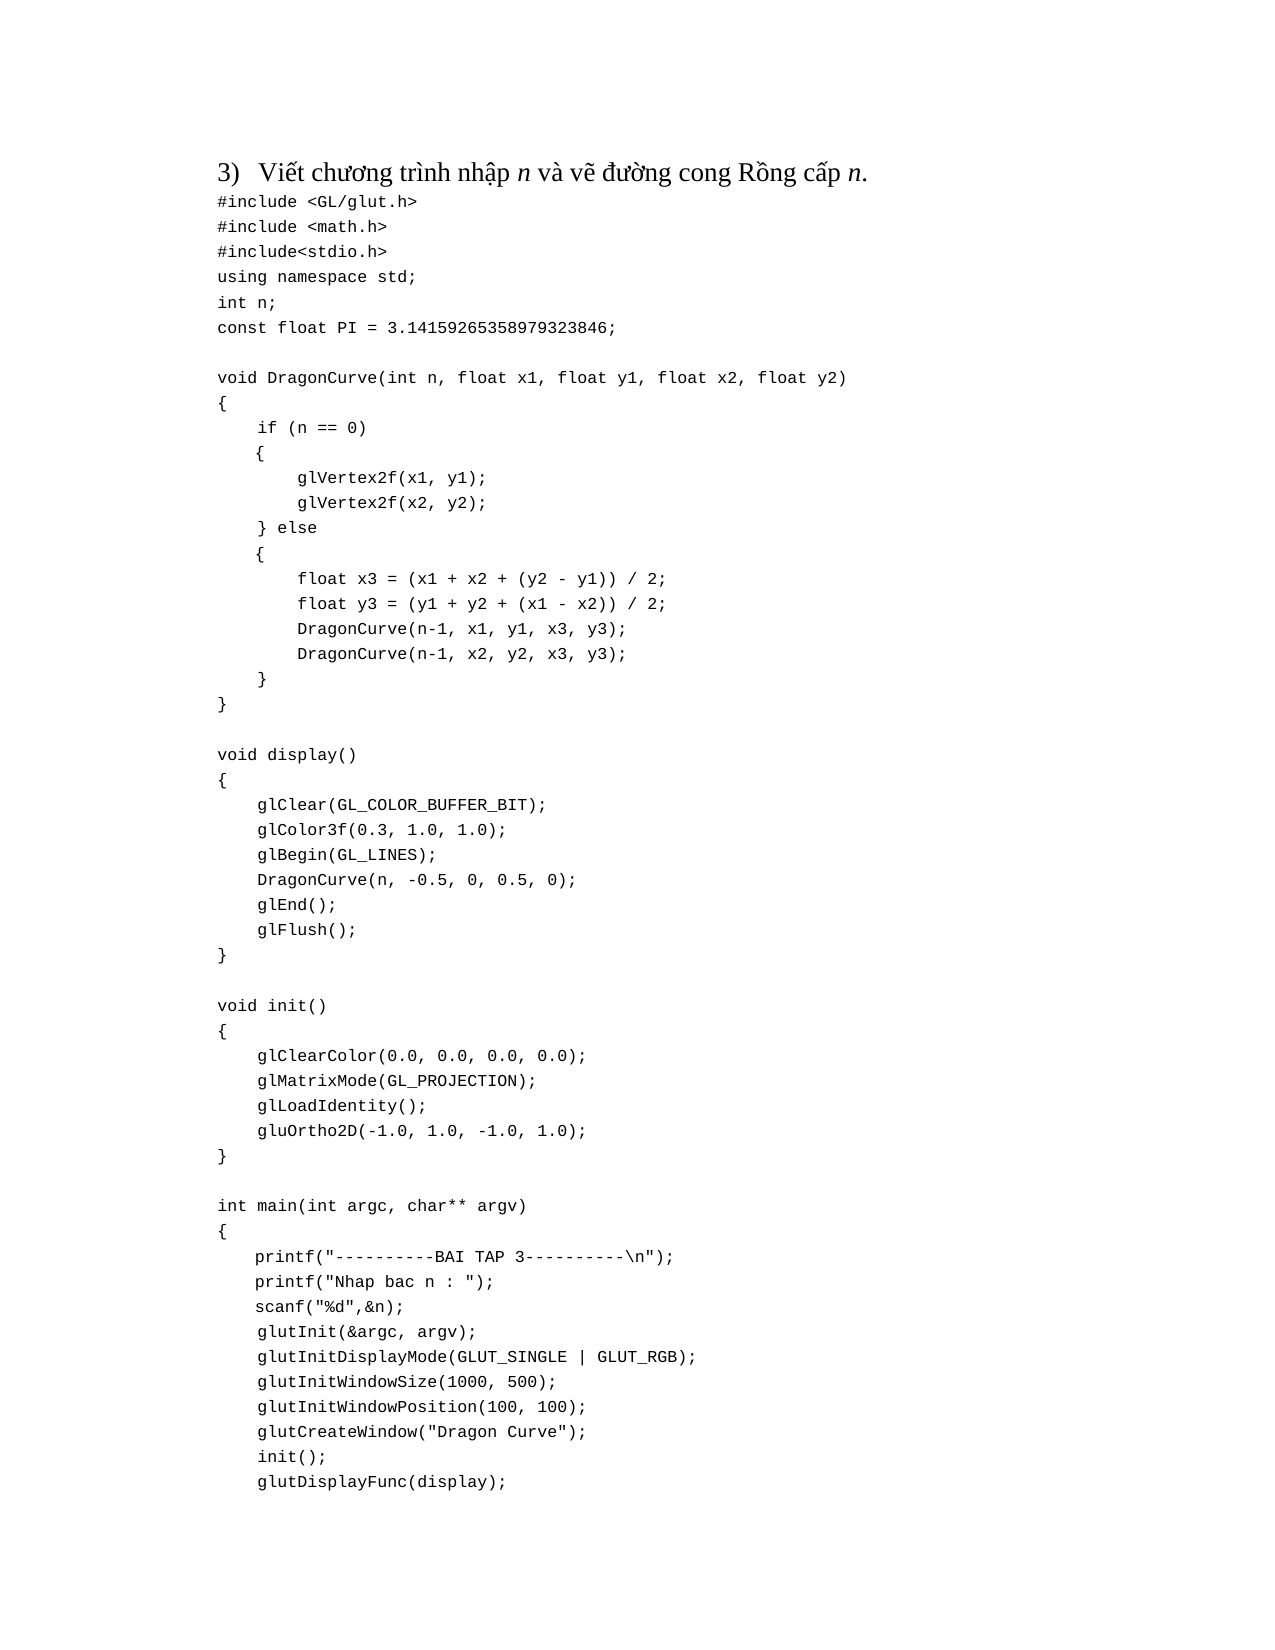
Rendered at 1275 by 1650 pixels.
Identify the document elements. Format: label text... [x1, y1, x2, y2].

text } [217, 696, 1125, 715]
text void display() [217, 746, 1125, 765]
text DragonCurve(n-1, x1, y1, x3, y3); [217, 621, 1125, 639]
text glClear(GL_COLOR_BUFFER_BIT); [217, 796, 1125, 815]
text } [217, 1148, 1125, 1167]
text gluOrtho2D(-1.0, 1.0, -1.0, 1.0); [217, 1123, 1125, 1141]
text } [217, 947, 1125, 966]
text glColor3f(0.3, 1.0, 1.0); [217, 821, 1125, 840]
text glFlush(); [217, 922, 1125, 941]
text void init() [217, 997, 1125, 1016]
text { [217, 445, 1125, 464]
text glutCreateWindow("Dragon Curve"); [217, 1424, 1125, 1443]
text { [217, 1022, 1125, 1041]
text glutInitWindowSize(1000, 500); [217, 1374, 1125, 1392]
text scanf("%d",&n); [217, 1298, 1125, 1317]
text glVertex2f(x1, y1); [217, 470, 1125, 489]
text printf("Nhap bac n : "); [217, 1273, 1125, 1292]
text #include <math.h> [217, 219, 1125, 238]
text glBegin(GL_LINES); [217, 846, 1125, 865]
text glEnd(); [217, 897, 1125, 916]
text DragonCurve(n, -0.5, 0, 0.5, 0); [217, 872, 1125, 890]
text glutInitWindowPosition(100, 100); [217, 1399, 1125, 1418]
text glutDisplayFunc(display); [217, 1474, 1125, 1493]
text if (n == 0) [217, 420, 1125, 438]
text float x3 = (x1 + x2 + (y2 - y1)) / 2; [217, 570, 1125, 589]
text glMatrixMode(GL_PROJECTION); [217, 1072, 1125, 1091]
text #include <GL/glut.h> [217, 194, 1125, 213]
text const float PI = 3.14159265358979323846; [217, 319, 1125, 338]
text glutInit(&argc, argv); [217, 1323, 1125, 1342]
text int main(int argc, char** argv) [217, 1198, 1125, 1217]
text 3) Viết chương trình nhập n và vẽ đường cong Rồng cấp n. [217, 150, 1125, 187]
text { [217, 545, 1125, 564]
text glVertex2f(x2, y2); [217, 495, 1125, 514]
text DragonCurve(n-1, x2, y2, x3, y3); [217, 646, 1125, 664]
text { [217, 1223, 1125, 1242]
text #include<stdio.h> [217, 244, 1125, 263]
text } else [217, 520, 1125, 539]
text void DragonCurve(int n, float x1, float y1, float x2, float y2) [217, 369, 1125, 388]
text float y3 = (y1 + y2 + (x1 - x2)) / 2; [217, 595, 1125, 614]
text glClearColor(0.0, 0.0, 0.0, 0.0); [217, 1047, 1125, 1066]
text { [217, 771, 1125, 790]
text using namespace std; [217, 269, 1125, 288]
text init(); [217, 1449, 1125, 1468]
text } [217, 671, 1125, 689]
text printf("----------BAI TAP 3----------\n"); [217, 1248, 1125, 1267]
text { [217, 394, 1125, 413]
text glutInitDisplayMode(GLUT_SINGLE | GLUT_RGB); [217, 1348, 1125, 1367]
text glLoadIdentity(); [217, 1097, 1125, 1116]
text int n; [217, 294, 1125, 313]
